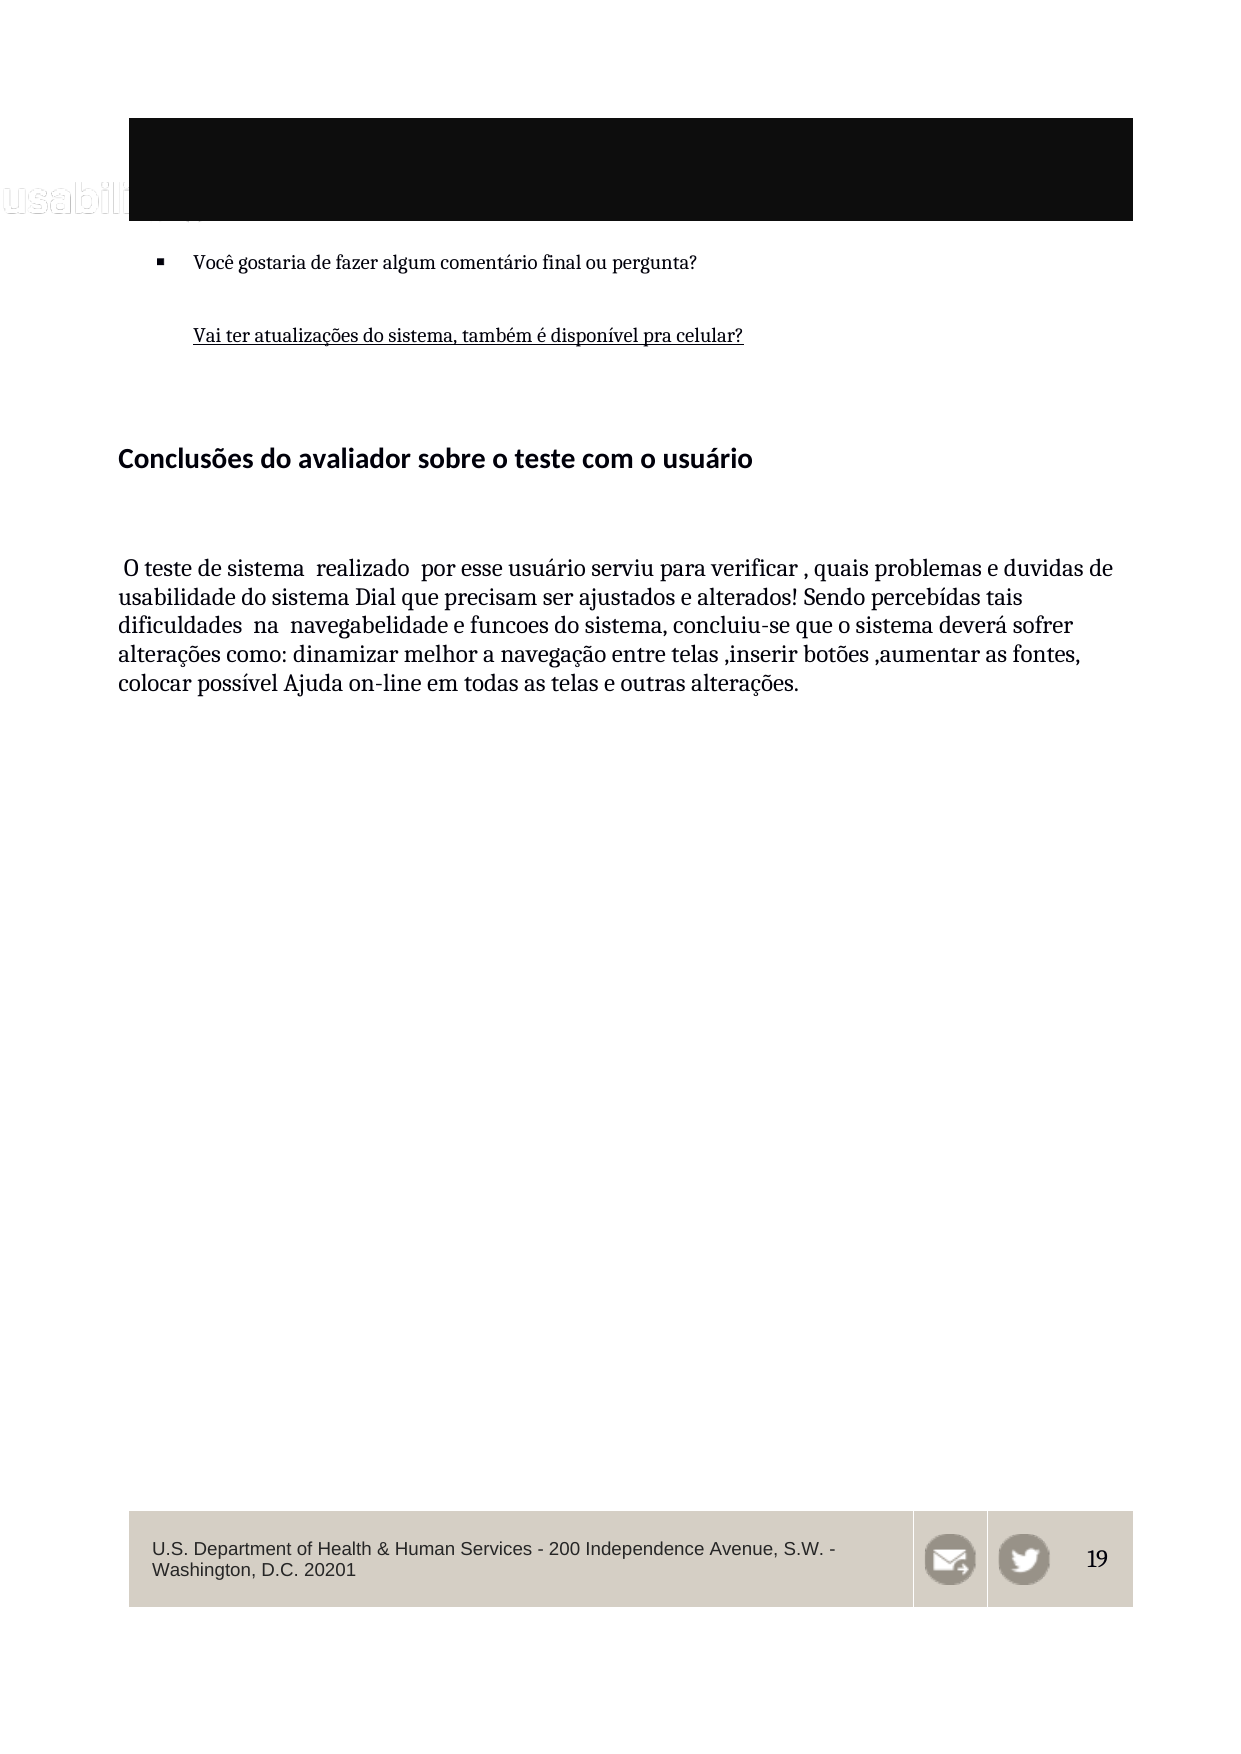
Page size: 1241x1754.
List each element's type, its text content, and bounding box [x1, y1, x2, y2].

picture [924, 1534, 977, 1585]
text Vai ter atualizações do sistema, também é disponível pra celular? [193, 323, 1122, 347]
subtitle Conclusões do avaliador sobre o teste com o usuário [118, 440, 1122, 476]
picture [0, 182, 495, 223]
text O teste de sistema realizado por esse usuário serviu para verificar , quais problemas e duvidas de usabilidade do sistema Dial que precisam ser ajustados e alterados! Sendo percebídas tais dificuldades na navegabelidade e funcoes do sistema, concluiu-se que o sistema deverá sofrer alterações como: dinamizar melhor a navegação entre telas ,inserir botões ,aumentar as fontes, colocar possível Ajuda on-line em todas as telas e outras alterações. [118, 554, 1122, 697]
picture [998, 1534, 1051, 1585]
list Você gostaria de fazer algum comentário final ou pergunta? [156, 251, 1122, 274]
